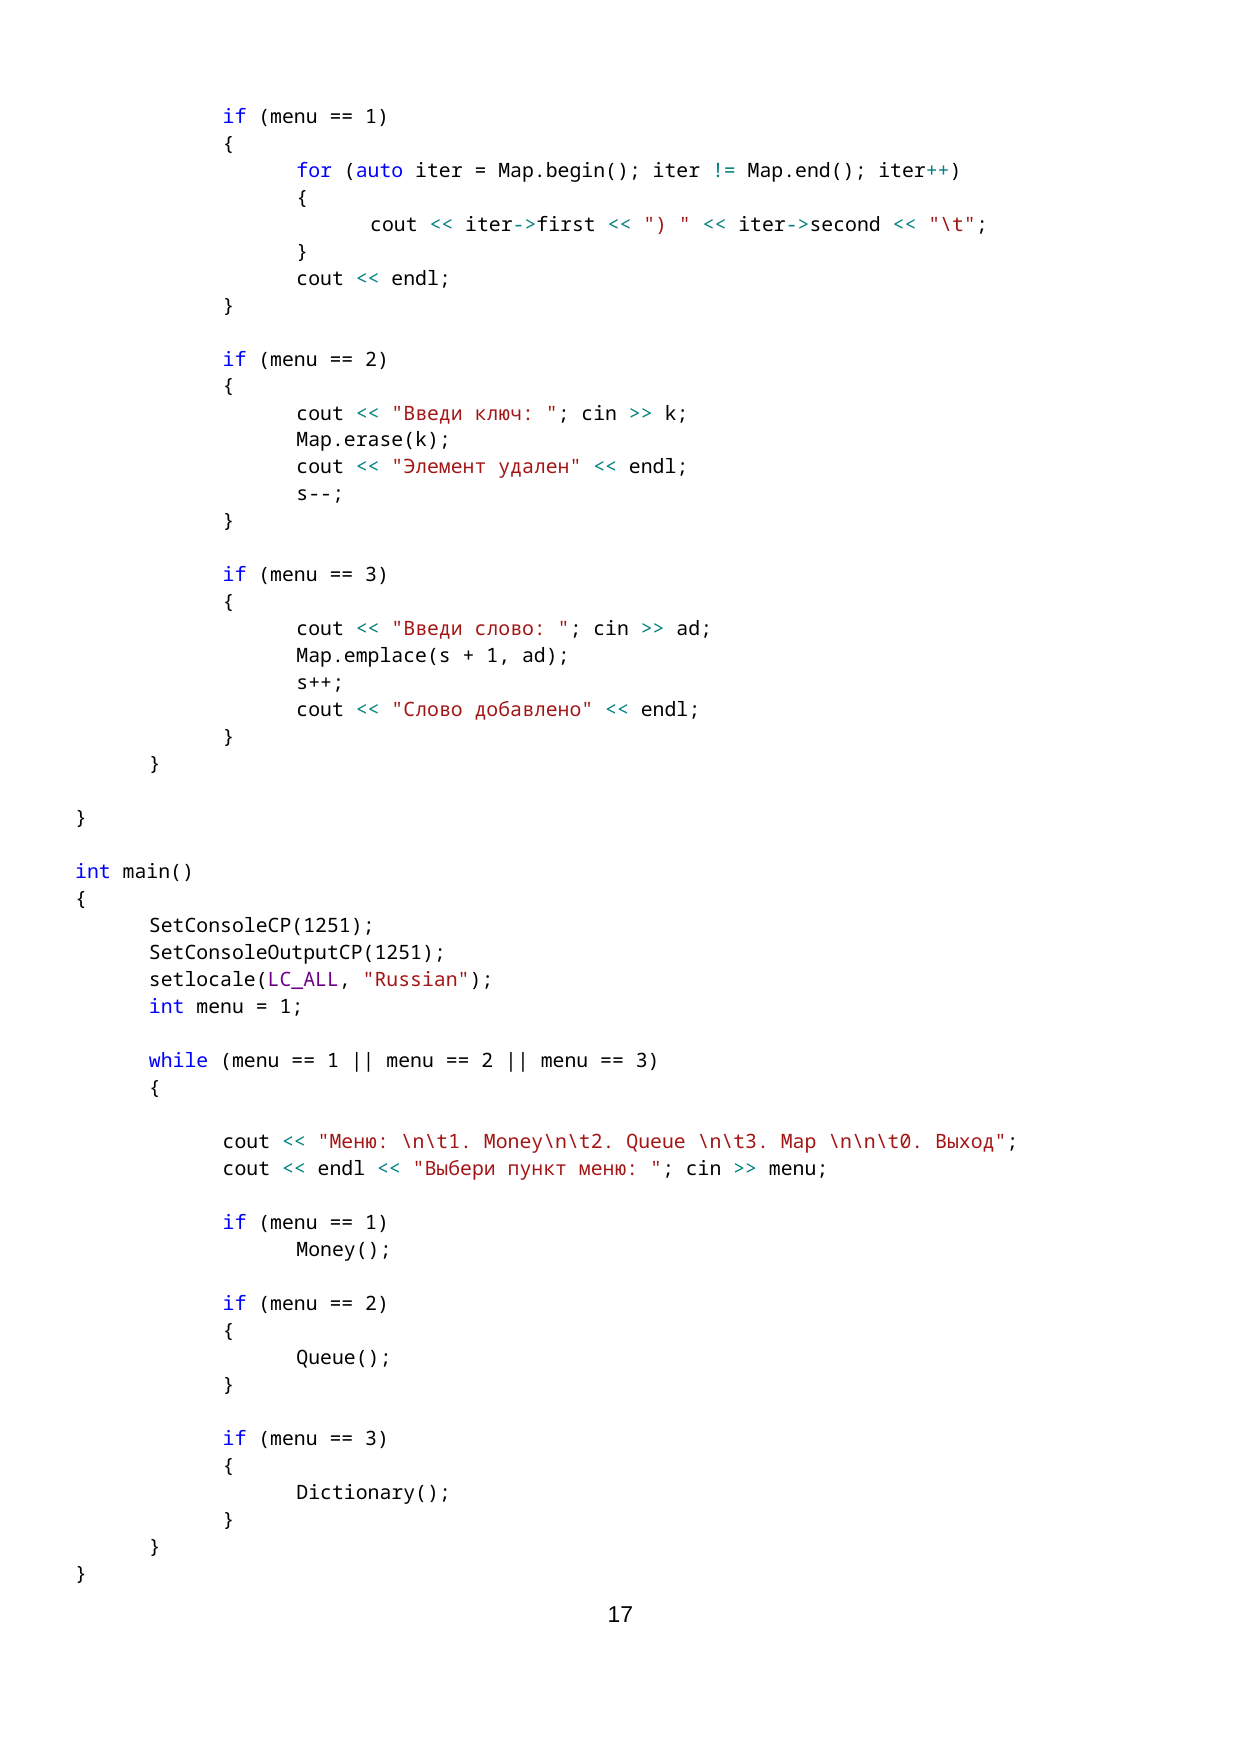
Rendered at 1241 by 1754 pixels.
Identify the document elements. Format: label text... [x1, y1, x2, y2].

text setlocale(LC_ALL, "Russian"); [75, 965, 1165, 992]
text { [75, 588, 1165, 614]
text int main() [75, 857, 1165, 884]
text if (menu == 1) [75, 1208, 1165, 1235]
text { [75, 1316, 1165, 1343]
text { [75, 1073, 1165, 1100]
text if (menu == 2) [75, 345, 1165, 372]
text int menu = 1; [75, 992, 1165, 1019]
text cout << endl; [75, 264, 1165, 291]
text cout << endl << "Выбери пункт меню: "; cin >> menu; [75, 1154, 1165, 1181]
text { [75, 129, 1165, 156]
text } [75, 1370, 1165, 1397]
text cout << "Меню: \n\t1. Money\n\t2. Queue \n\t3. Map \n\n\t0. Выход"; [75, 1127, 1165, 1154]
text { [75, 1451, 1165, 1478]
text { [75, 183, 1165, 210]
text } [75, 749, 1165, 776]
text cout << "Введи ключ: "; cin >> k; [75, 399, 1165, 426]
text } [75, 1559, 1165, 1586]
text SetConsoleCP(1251); [75, 911, 1165, 938]
text } [75, 1532, 1165, 1559]
text { [75, 884, 1165, 911]
text Map.emplace(s + 1, ad); [75, 642, 1165, 668]
text } [75, 507, 1165, 534]
text { [75, 372, 1165, 399]
text Map.erase(k); [75, 426, 1165, 453]
text } [75, 722, 1165, 749]
text Queue(); [75, 1343, 1165, 1370]
text s++; [75, 668, 1165, 696]
text if (menu == 1) [75, 102, 1165, 129]
text cout << "Введи слово: "; cin >> ad; [75, 614, 1165, 642]
text if (menu == 3) [75, 561, 1165, 588]
text for (auto iter = Map.begin(); iter != Map.end(); iter++) [75, 156, 1165, 183]
text if (menu == 2) [75, 1289, 1165, 1316]
text } [75, 1505, 1165, 1532]
text SetConsoleOutputCP(1251); [75, 938, 1165, 965]
text cout << iter->first << ") " << iter->second << "\t"; [75, 210, 1165, 237]
text Money(); [75, 1235, 1165, 1262]
text while (menu == 1 || menu == 2 || menu == 3) [75, 1046, 1165, 1073]
text } [75, 237, 1165, 264]
text } [75, 291, 1165, 318]
text if (menu == 3) [75, 1424, 1165, 1451]
text cout << "Элемент удален" << endl; [75, 453, 1165, 480]
text Dictionary(); [75, 1478, 1165, 1505]
text } [75, 803, 1165, 830]
text s--; [75, 480, 1165, 507]
text cout << "Слово добавлено" << endl; [75, 696, 1165, 722]
